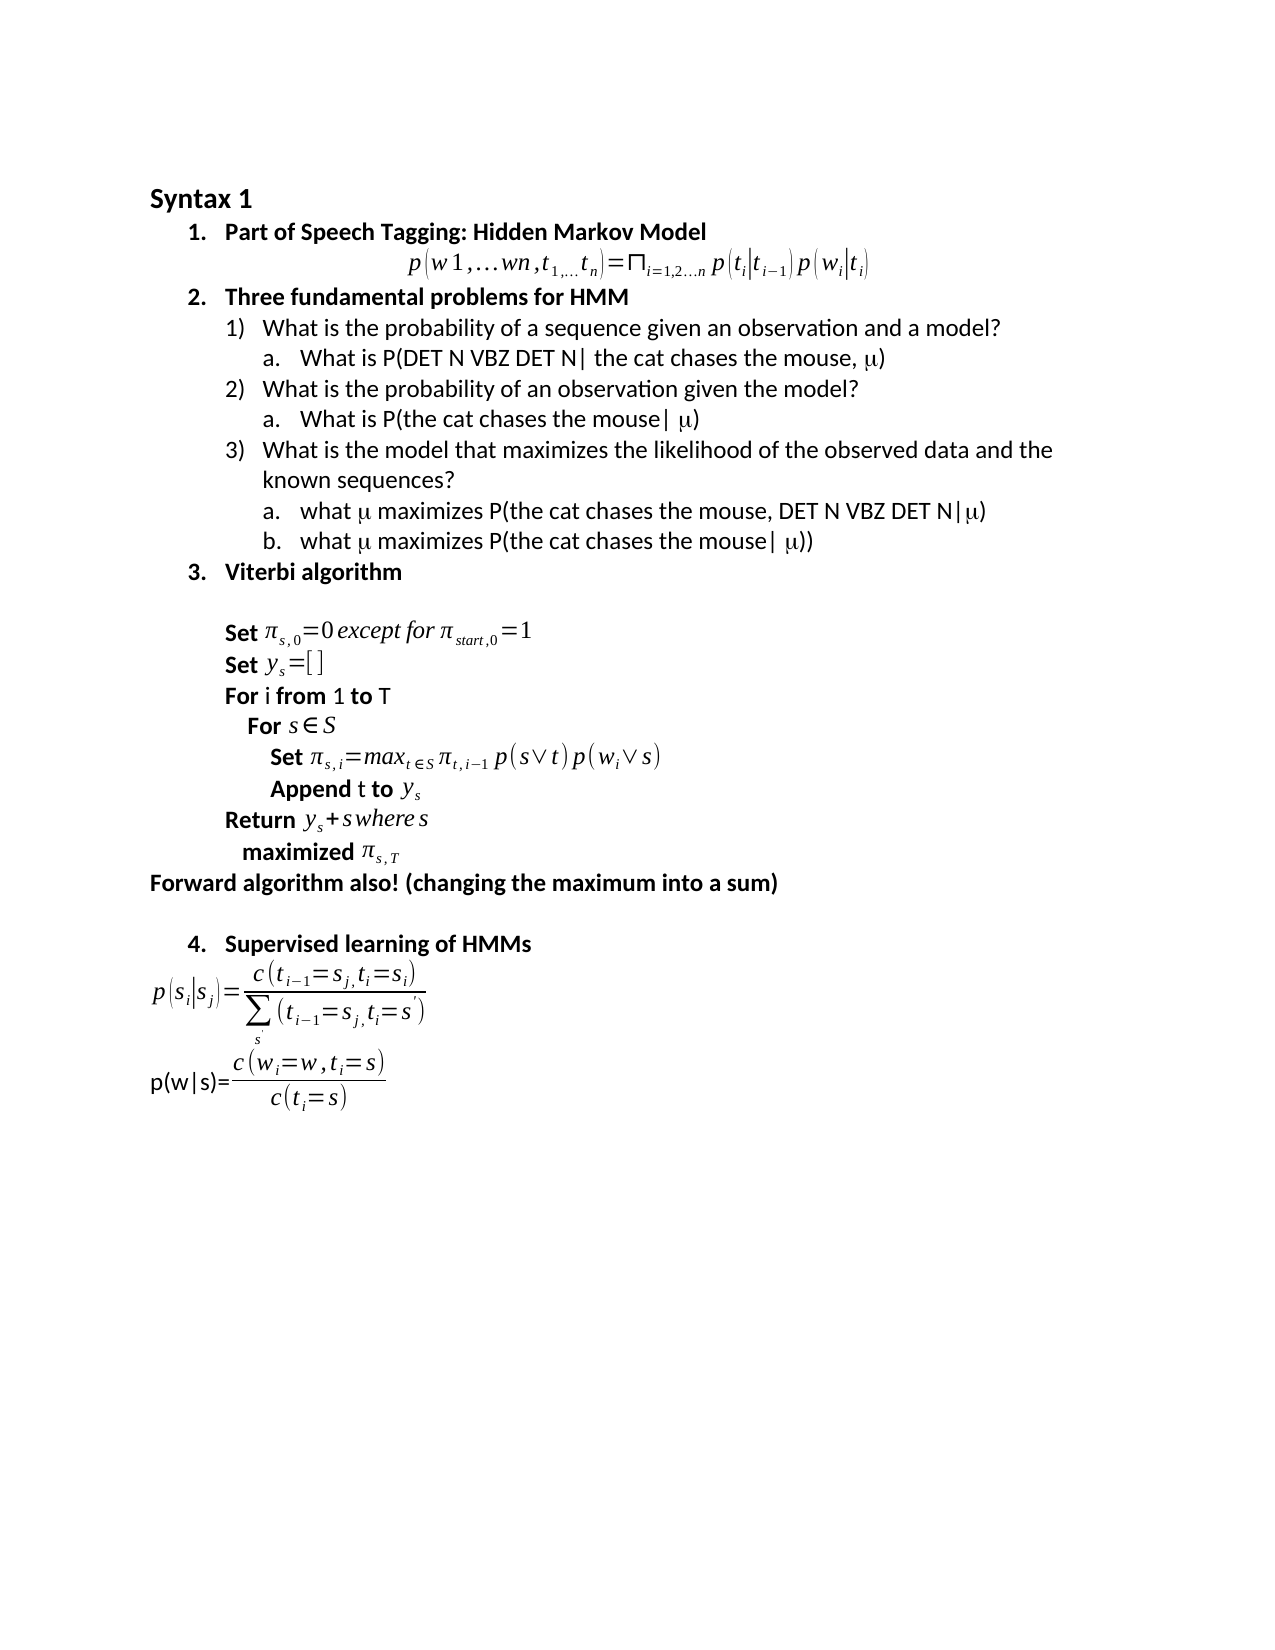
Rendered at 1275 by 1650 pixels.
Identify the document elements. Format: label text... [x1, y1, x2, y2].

list Append t to [225, 773, 1125, 804]
list What is the probability of a sequence given an observation and a model? [225, 312, 1125, 342]
list Set [225, 648, 1125, 680]
list Part of Speech Tagging: Hidden Markov Model [187, 216, 1125, 247]
list what maximizes P(the cat chases the mouse| )) [262, 526, 1125, 556]
list Three fundamental problems for HMM [187, 281, 1125, 312]
list maximized [225, 836, 1125, 867]
list What is the model that maximizes the likelihood of the observed data and the known sequences? [225, 434, 1125, 495]
text p(w|s)= [150, 1047, 1125, 1115]
list Return [225, 804, 1125, 836]
list For [225, 710, 1125, 741]
text Forward algorithm also! (changing the maximum into a sum) [150, 867, 1125, 897]
list What is P(DET N VBZ DET N| the cat chases the mouse, ) [262, 342, 1125, 373]
list For i from 1 to T [225, 680, 1125, 710]
list What is P(the cat chases the mouse| ) [262, 403, 1125, 434]
list Supervised learning of HMMs [187, 928, 1125, 958]
list What is the probability of an observation given the model? [225, 373, 1125, 403]
list Set [225, 741, 1125, 773]
text Syntax 1 [150, 181, 1125, 216]
list Viterbi algorithm [187, 556, 1125, 587]
list Set [225, 617, 1125, 648]
list what maximizes P(the cat chases the mouse, DET N VBZ DET N|) [262, 495, 1125, 526]
